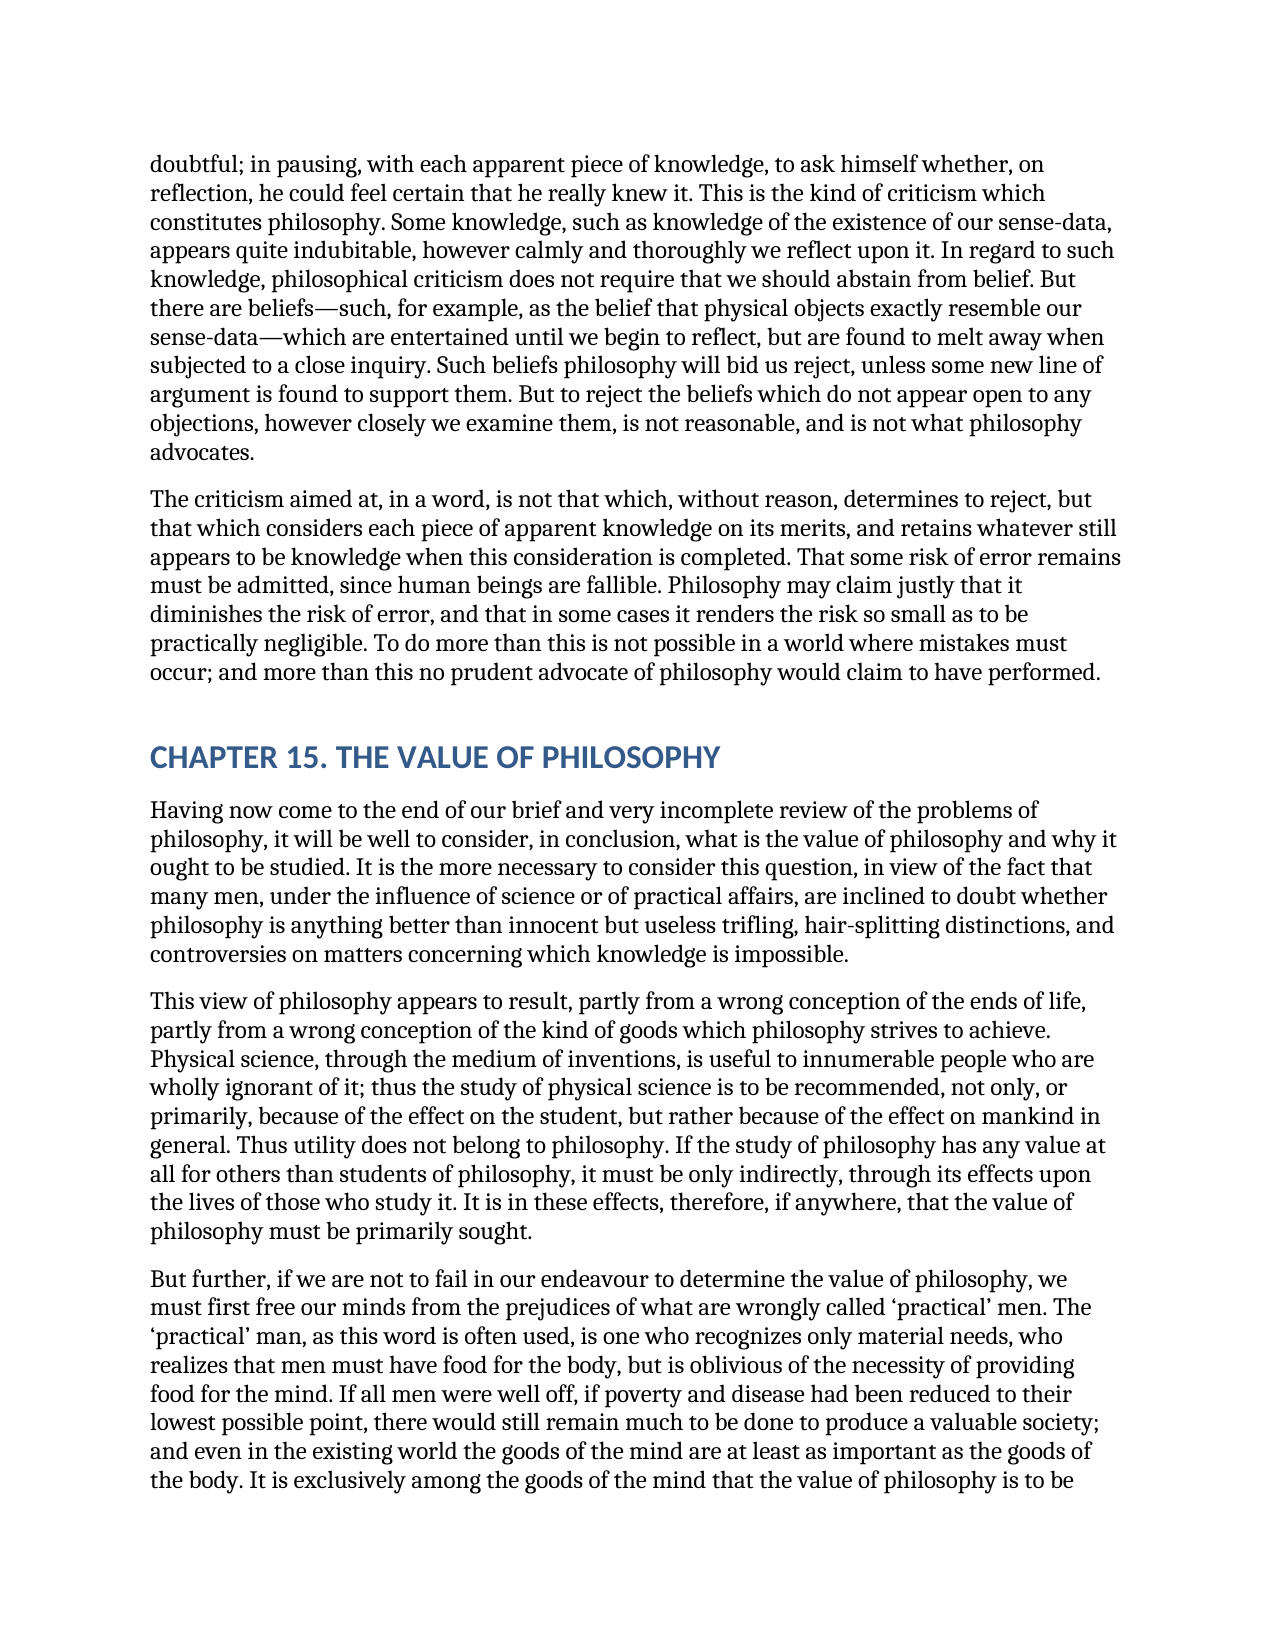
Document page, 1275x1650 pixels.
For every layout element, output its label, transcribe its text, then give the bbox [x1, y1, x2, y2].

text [150, 150, 1125, 466]
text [150, 1264, 1125, 1494]
text This view of philosophy appears to result, partly from a wrong conception of the ends of life, partly from a wrong conception of the kind of goods which philosophy strives to achieve. Physical science, through the medium of inventions, is useful to innumerable people who are wholly ignorant of it; thus the study of physical science is to be recommended, not only, or primarily, because of the effect on the student, but rather because of the effect on mankind in general. Thus utility does not belong to philosophy. If the study of philosophy has any value at all for others than students of philosophy, it must be only indirectly, through its effects upon the lives of those who study it. It is in these effects, therefore, if anywhere, that the value of philosophy must be primarily sought. [150, 987, 1125, 1246]
text The criticism aimed at, in a word, is not that which, without reason, determines to reject, but that which considers each piece of apparent knowledge on its merits, and retains whatever still appears to be knowledge when this consideration is completed. That some risk of error remains must be admitted, since human beings are fallible. Philosophy may claim justly that it diminishes the risk of error, and that in some cases it renders the risk so small as to be practically negligible. To do more than this is not possible in a world where mistakes must occur; and more than this no prudent advocate of philosophy would claim to have performed. [150, 485, 1125, 686]
subtitle CHAPTER 15. THE VALUE OF PHILOSOPHY [150, 736, 1125, 777]
text Having now come to the end of our brief and very incomplete review of the problems of philosophy, it will be well to consider, in conclusion, what is the value of philosophy and why it ought to be studied. It is the more necessary to consider this question, in view of the fact that many men, under the influence of science or of practical affairs, are inclined to doubt whether philosophy is anything better than innocent but useless trifling, hair-splitting distinctions, and controversies on matters concerning which knowledge is impossible. [150, 796, 1125, 968]
